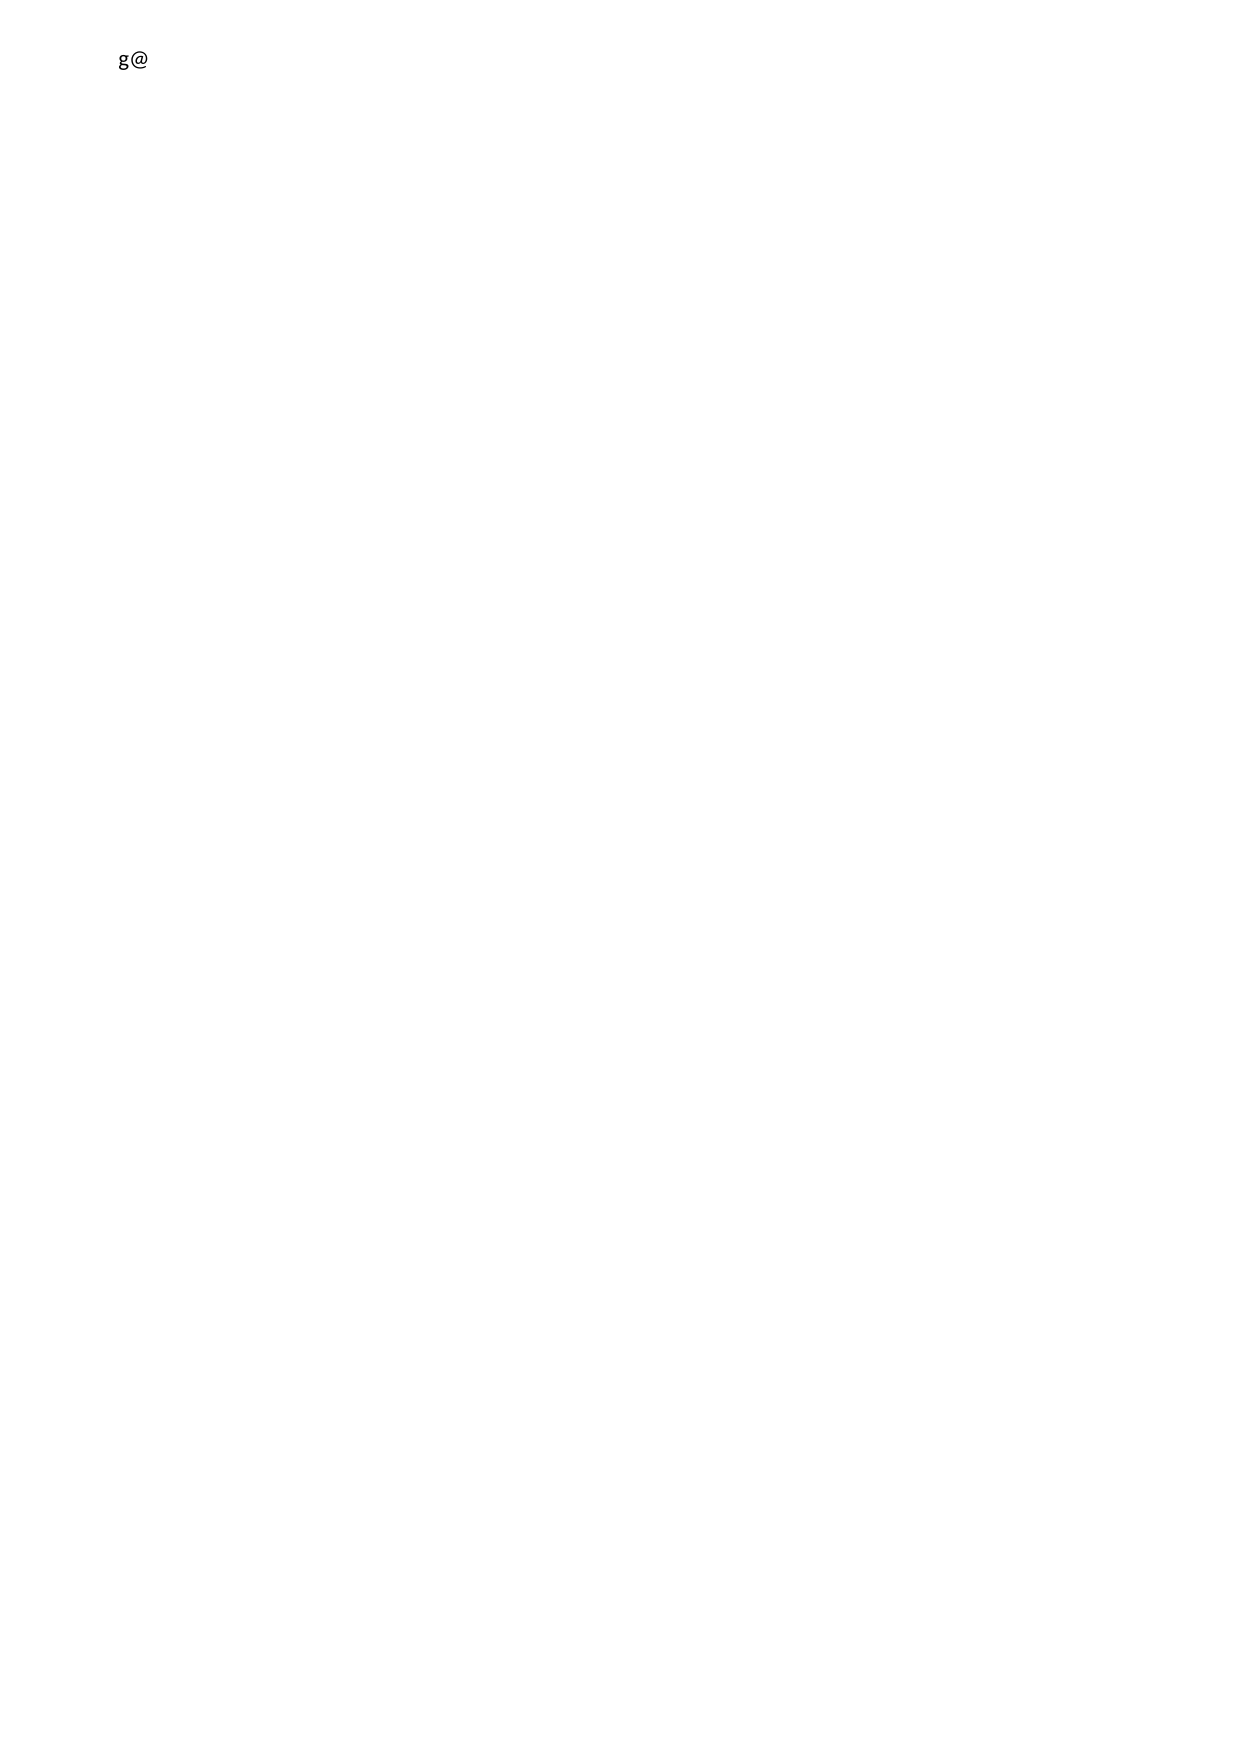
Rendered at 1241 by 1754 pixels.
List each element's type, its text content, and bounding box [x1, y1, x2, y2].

text g@ [118, 44, 1122, 72]
